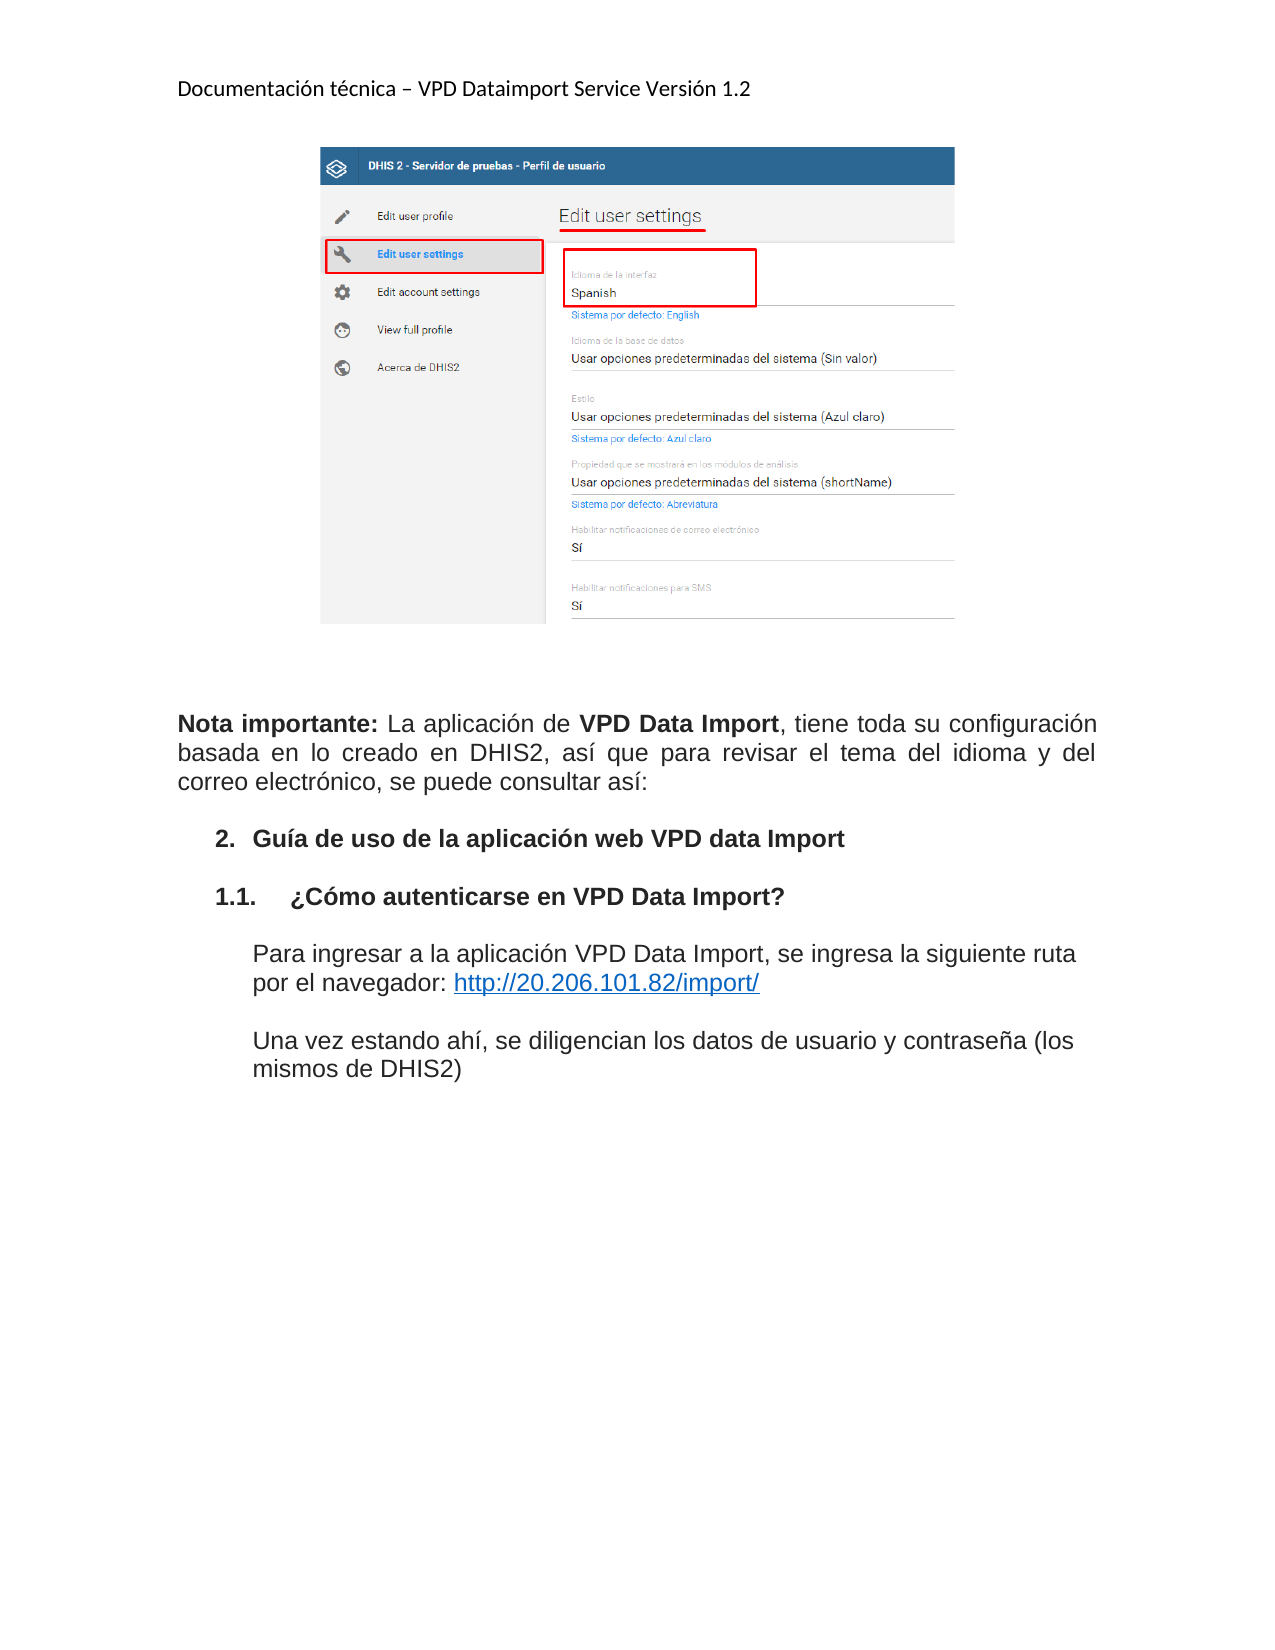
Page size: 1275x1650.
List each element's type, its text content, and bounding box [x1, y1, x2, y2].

text Para ingresar a la aplicación VPD Data Import, se ingresa la siguiente ruta por el navegador: http://20.206.101.82/import/ [252, 939, 1098, 997]
picture [320, 147, 955, 624]
list Guía de uso de la aplicación web VPD data Import [215, 824, 1098, 853]
list ¿Cómo autenticarse en VPD Data Import? [215, 882, 1098, 911]
text Nota importante: La aplicación de VPD Data Import, tiene toda su configuración basada en lo creado en DHIS2, así que para revisar el tema del idioma y del correo electrónico, se puede consultar así: [177, 709, 1098, 796]
text Una vez estando ahí, se diligencian los datos de usuario y contraseña (los mismos de DHIS2) [252, 1026, 1098, 1083]
